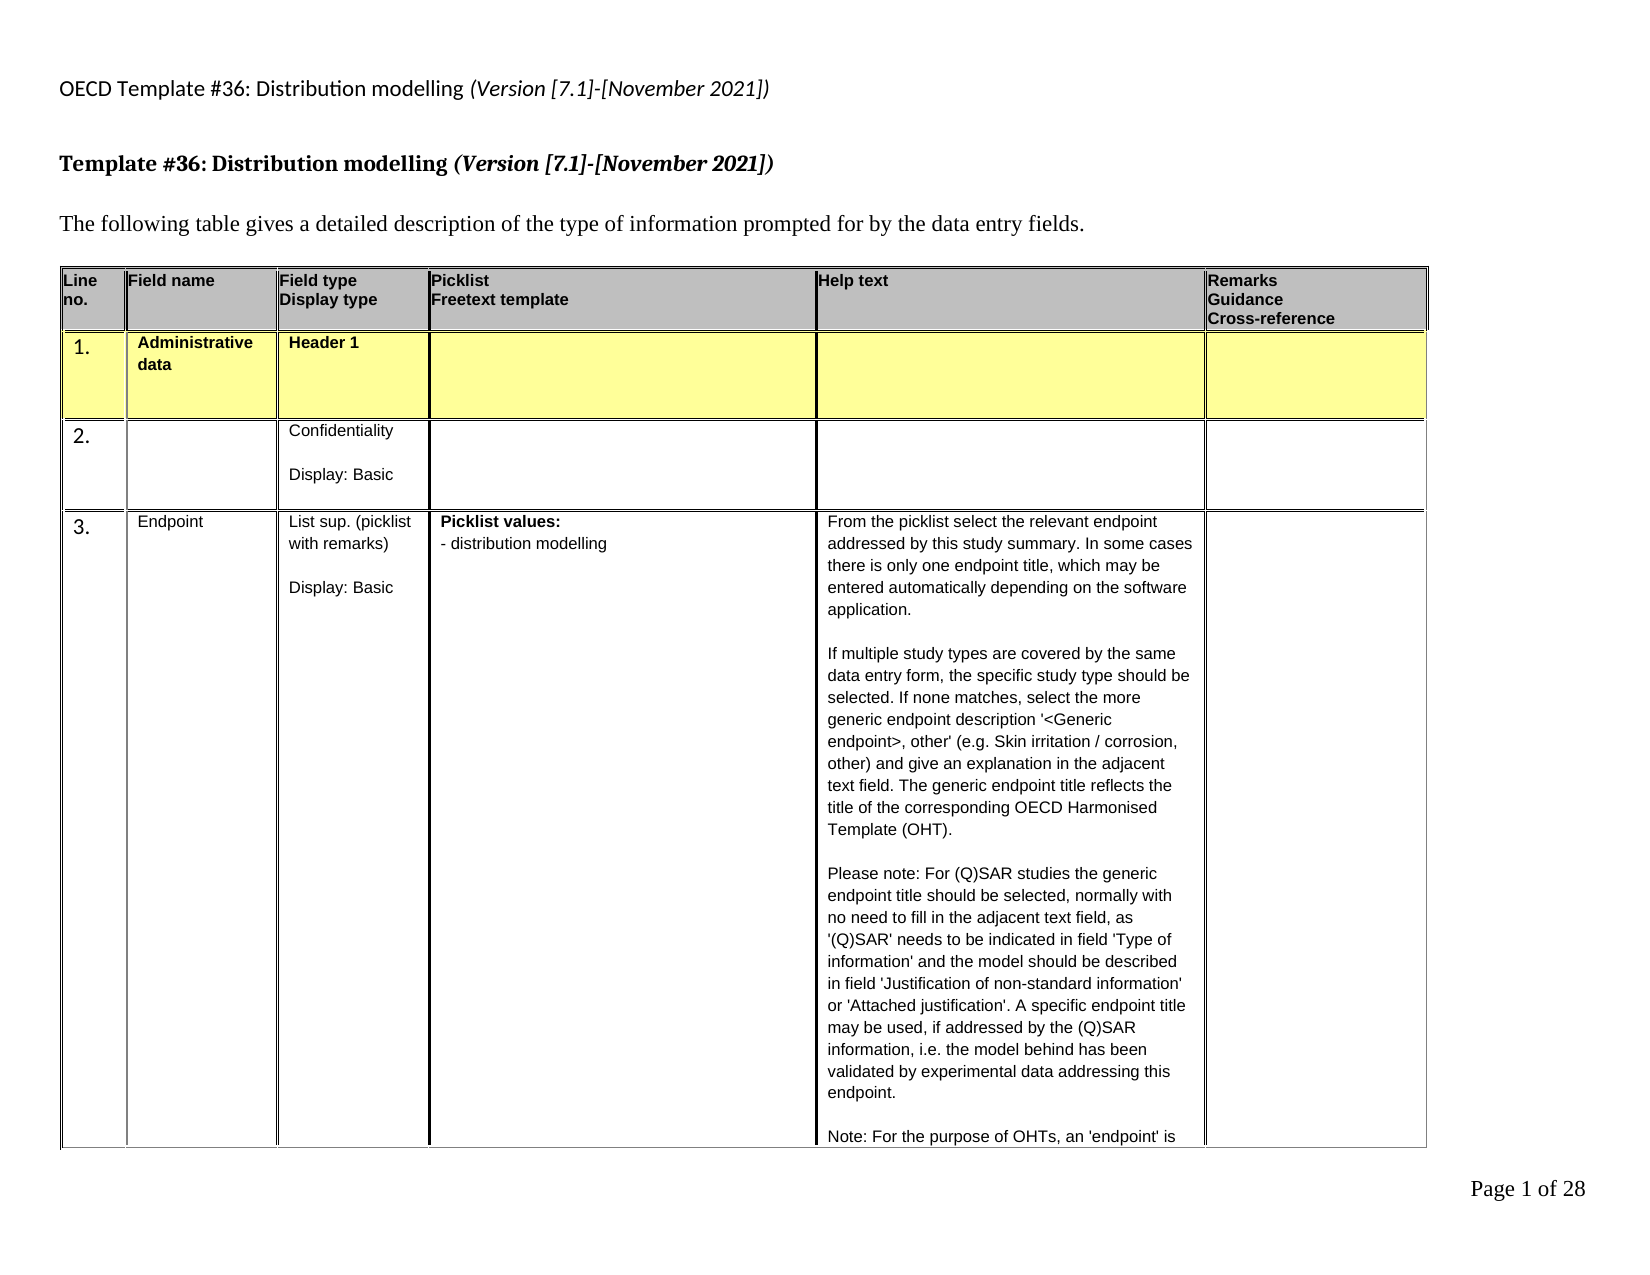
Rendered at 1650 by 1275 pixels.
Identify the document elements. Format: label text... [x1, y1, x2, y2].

table_header Line no. [61, 267, 126, 329]
table_header Field name [126, 269, 277, 329]
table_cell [816, 512, 1206, 1146]
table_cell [429, 512, 816, 1146]
table_cell [61, 509, 126, 1146]
table_cell [1207, 330, 1426, 418]
table_cell Administrative data [128, 333, 276, 418]
table_header Remarks Guidance Cross-reference [1206, 269, 1426, 329]
table_cell [818, 333, 1204, 418]
text Template #36: Distribution modelling (Version [7.1]-[November 2021]) [59, 151, 1591, 177]
table_header Field type Display type [278, 267, 429, 329]
table_cell [818, 421, 1204, 509]
table_header Picklist Freetext template [429, 269, 816, 329]
table_cell [128, 421, 276, 509]
table_header Help text [816, 269, 1206, 329]
table_cell Endpoint [126, 512, 277, 1146]
table_cell [431, 333, 815, 418]
table_cell Header 1 [279, 333, 428, 418]
table_cell [431, 421, 815, 509]
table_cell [278, 512, 429, 1146]
table_cell [63, 330, 124, 418]
table_cell Confidentiality Display: Basic [279, 421, 428, 509]
text The following table gives a detailed description of the type of information prompted for by the data entry fields. [59, 210, 1591, 236]
table_cell [61, 418, 126, 509]
table_cell [1206, 509, 1427, 1146]
table_cell [1206, 418, 1427, 509]
